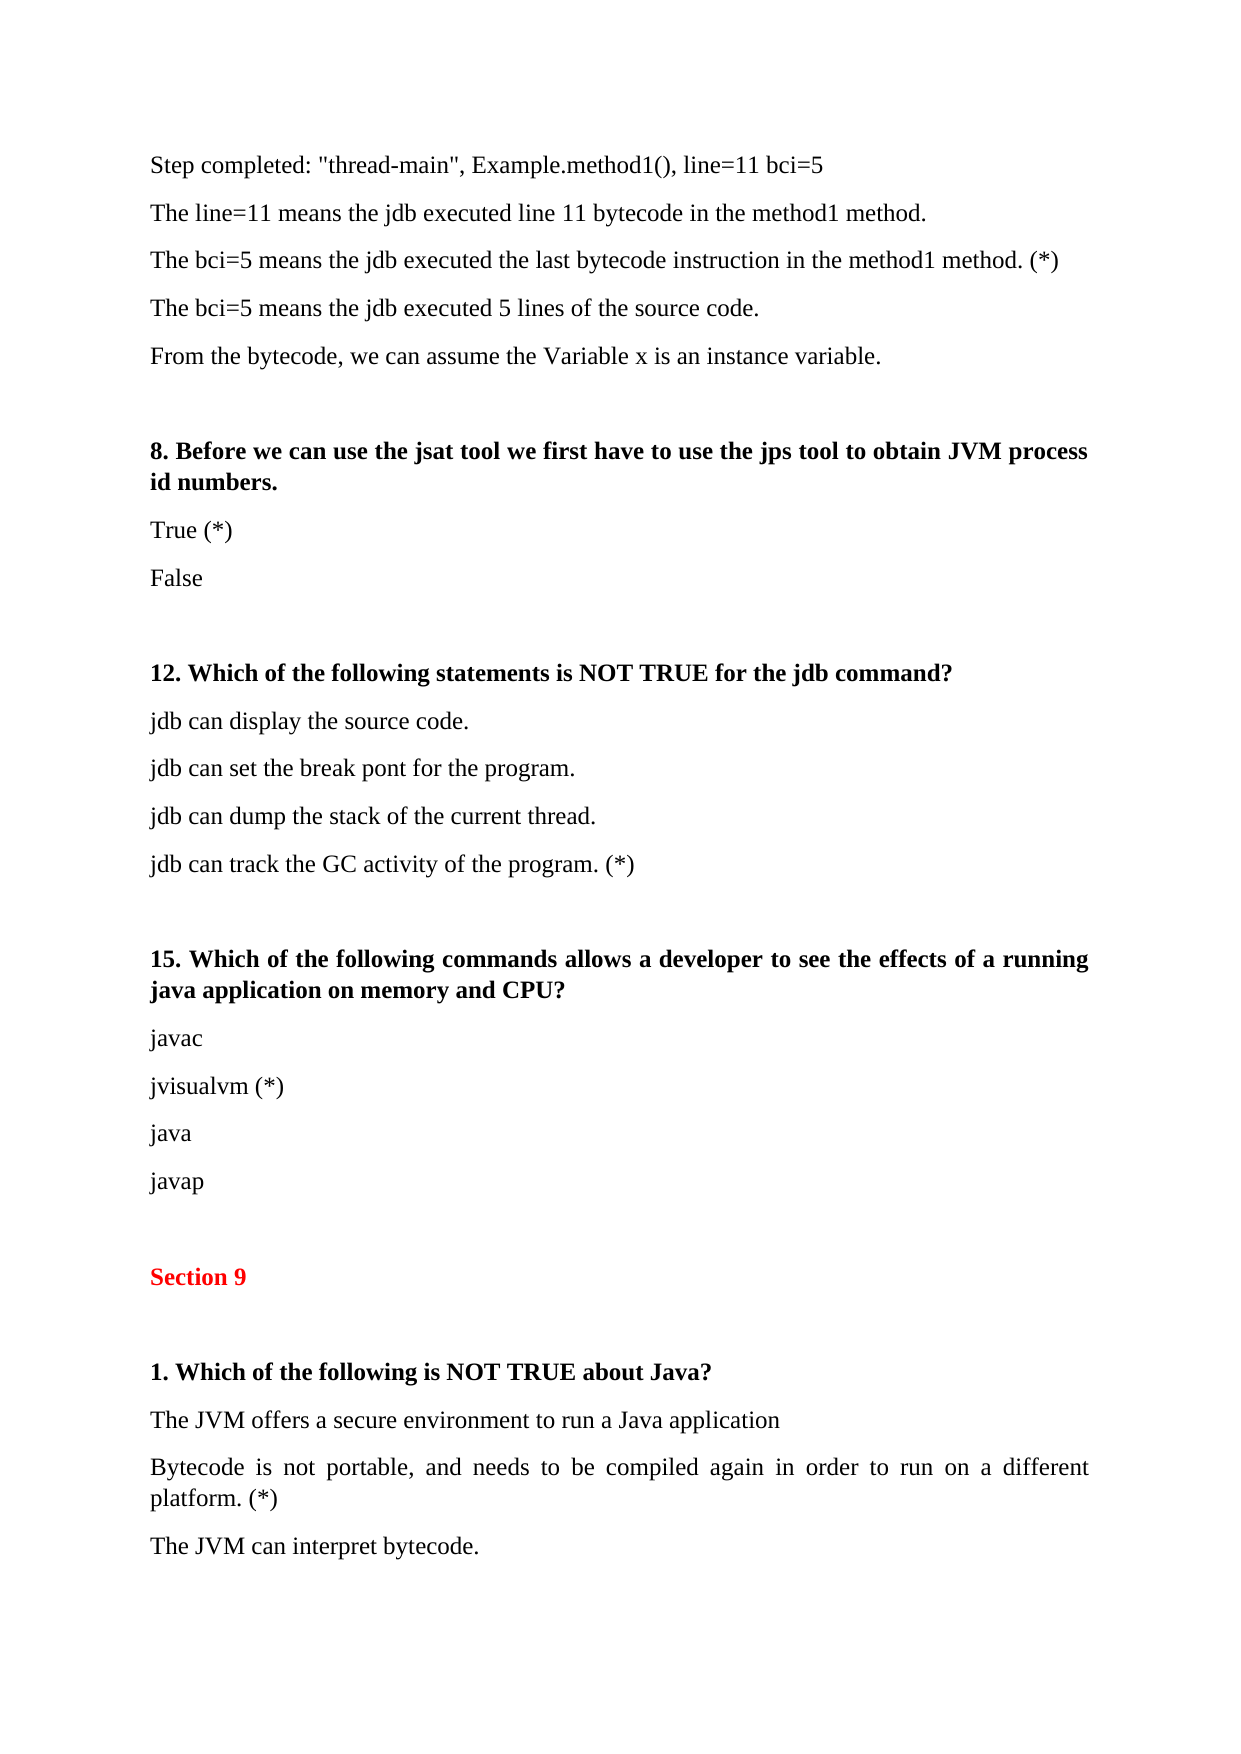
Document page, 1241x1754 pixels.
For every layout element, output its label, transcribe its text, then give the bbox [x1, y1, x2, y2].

text 1. Which of the following is NOT TRUE about Java? [150, 1357, 1090, 1386]
text The line=11 means the jdb executed line 11 bytecode in the method1 method. [150, 198, 1090, 226]
text 8. Before we can use the jsat tool we first have to use the jps tool to obtain JVM process id numbers. [150, 436, 1090, 496]
text 15. Which of the following commands allows a developer to see the effects of a running java application on memory and CPU? [150, 944, 1090, 1004]
text javap [150, 1166, 1090, 1195]
text Section 9 [150, 1262, 1090, 1290]
text jvisualvm (*) [150, 1071, 1090, 1099]
text The JVM offers a secure environment to run a Java application [150, 1405, 1090, 1433]
text jdb can dump the stack of the current thread. [150, 801, 1090, 830]
text 12. Which of the following statements is NOT TRUE for the jdb command? [150, 658, 1090, 687]
text Bytecode is not portable, and needs to be compiled again in order to run on a different platform. (*) [150, 1452, 1090, 1512]
text False [150, 563, 1090, 591]
text jdb can track the GC activity of the program. (*) [150, 849, 1090, 878]
text True (*) [150, 515, 1090, 544]
text The bci=5 means the jdb executed 5 lines of the source code. [150, 293, 1090, 322]
text Step completed: "thread-main", Example.method1(), line=11 bci=5 [150, 150, 1090, 179]
text The bci=5 means the jdb executed the last bytecode instruction in the method1 method. (*) [150, 245, 1090, 274]
text jdb can set the break pont for the program. [150, 753, 1090, 782]
text From the bytecode, we can assume the Variable x is an instance variable. [150, 341, 1090, 369]
text The JVM can interpret bytecode. [150, 1531, 1090, 1560]
text javac [150, 1023, 1090, 1052]
text jdb can display the source code. [150, 706, 1090, 734]
text java [150, 1118, 1090, 1147]
